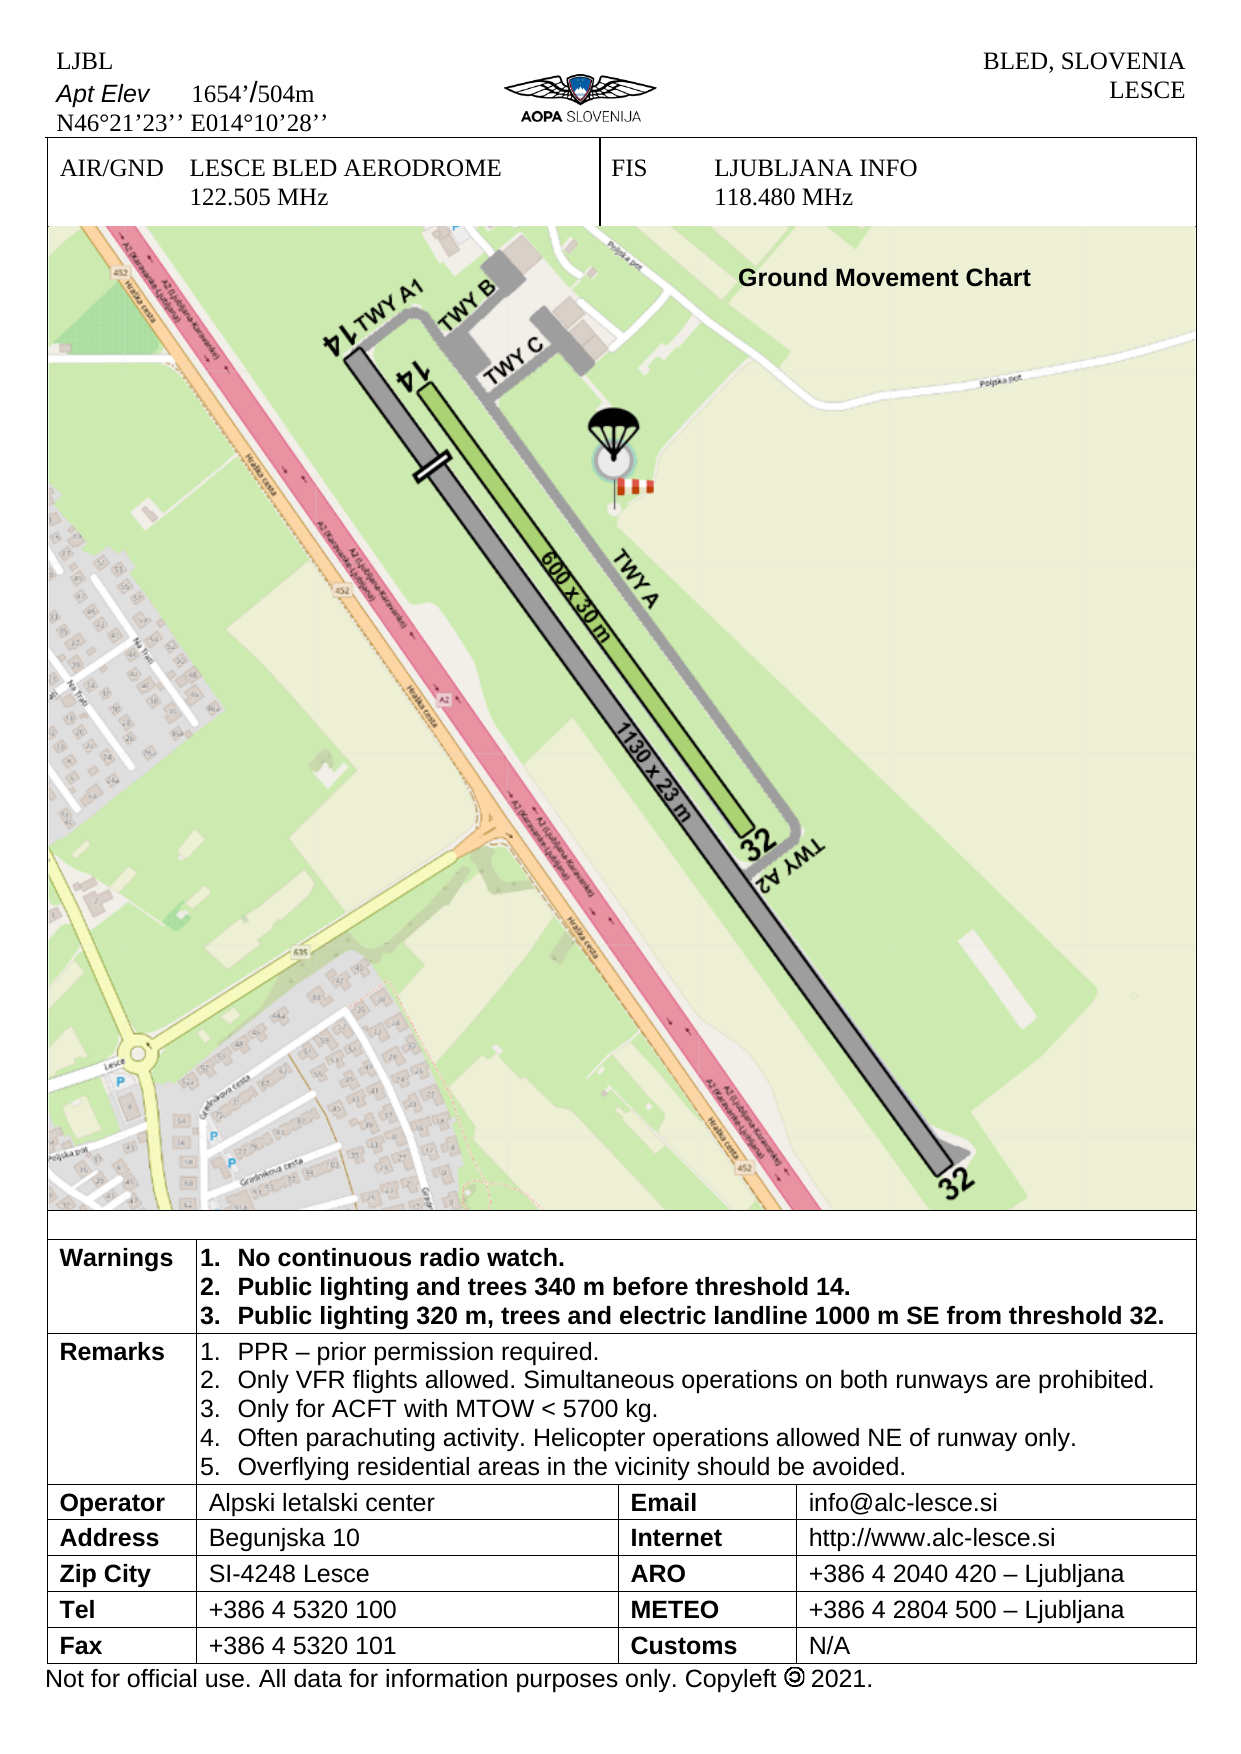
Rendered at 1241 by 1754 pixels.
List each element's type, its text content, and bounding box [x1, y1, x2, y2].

table_cell SI-4248 Lesce [197, 1556, 618, 1591]
picture [48, 226, 1196, 1210]
text Not for official use. All data for information purposes only. Copyleft 2021. [45, 1664, 1195, 1692]
table_cell Fax [48, 1628, 196, 1663]
table_cell No continuous radio watch. Public lighting and trees 340 m before threshold 14. Public lighting 320 m, trees and electric landline 1000 m SE from threshold 32. [197, 1240, 1196, 1333]
table_cell Customs [619, 1628, 796, 1663]
picture [503, 74, 657, 122]
table_cell [178, 138, 599, 226]
table_cell Operator [48, 1485, 196, 1519]
table_cell [722, 75, 1197, 137]
table_cell +386 4 2040 420 – Ljubljana [797, 1556, 1196, 1591]
table_cell Zip [48, 1556, 196, 1591]
table_cell METEO [619, 1592, 796, 1627]
table_cell PPR – prior permission required. Only VFR flights allowed. Simultaneous operations on both runways are prohibited. Only for ACFT with MTOW < 5700 kg. Often parachuting activity. Helicopter operations allowed NE of runway only. Overflying residential areas in the vicinity should be avoided. [197, 1334, 1196, 1483]
table_cell Apt Elev / [45, 75, 438, 137]
table_cell ARO [619, 1556, 796, 1591]
picture [784, 1667, 805, 1687]
table_cell http://www.alc-lesce.si [797, 1520, 1196, 1555]
table_cell Address [48, 1520, 196, 1555]
table_cell Alpski letalski center [197, 1485, 618, 1519]
table_cell Internet [619, 1520, 796, 1555]
table_cell [601, 138, 703, 226]
table_cell N/A [797, 1628, 1196, 1663]
table_cell Email [619, 1485, 796, 1519]
table_cell Tel [48, 1592, 196, 1627]
table_cell +386 4 5320 100 [197, 1592, 618, 1627]
table_cell +386 4 5320 101 [197, 1628, 618, 1663]
table_cell [48, 138, 178, 226]
table_cell [703, 138, 1196, 226]
table_cell Warnings [48, 1240, 196, 1333]
table_cell Begunjska 10 [197, 1520, 618, 1555]
table_cell [438, 45, 1197, 75]
table_cell [438, 75, 722, 137]
table_cell +386 4 2804 500 – Ljubljana [797, 1592, 1196, 1627]
table_cell info@alc-lesce.si [797, 1485, 1196, 1519]
table_cell [48, 1211, 1196, 1239]
table_cell Remarks [48, 1334, 196, 1483]
